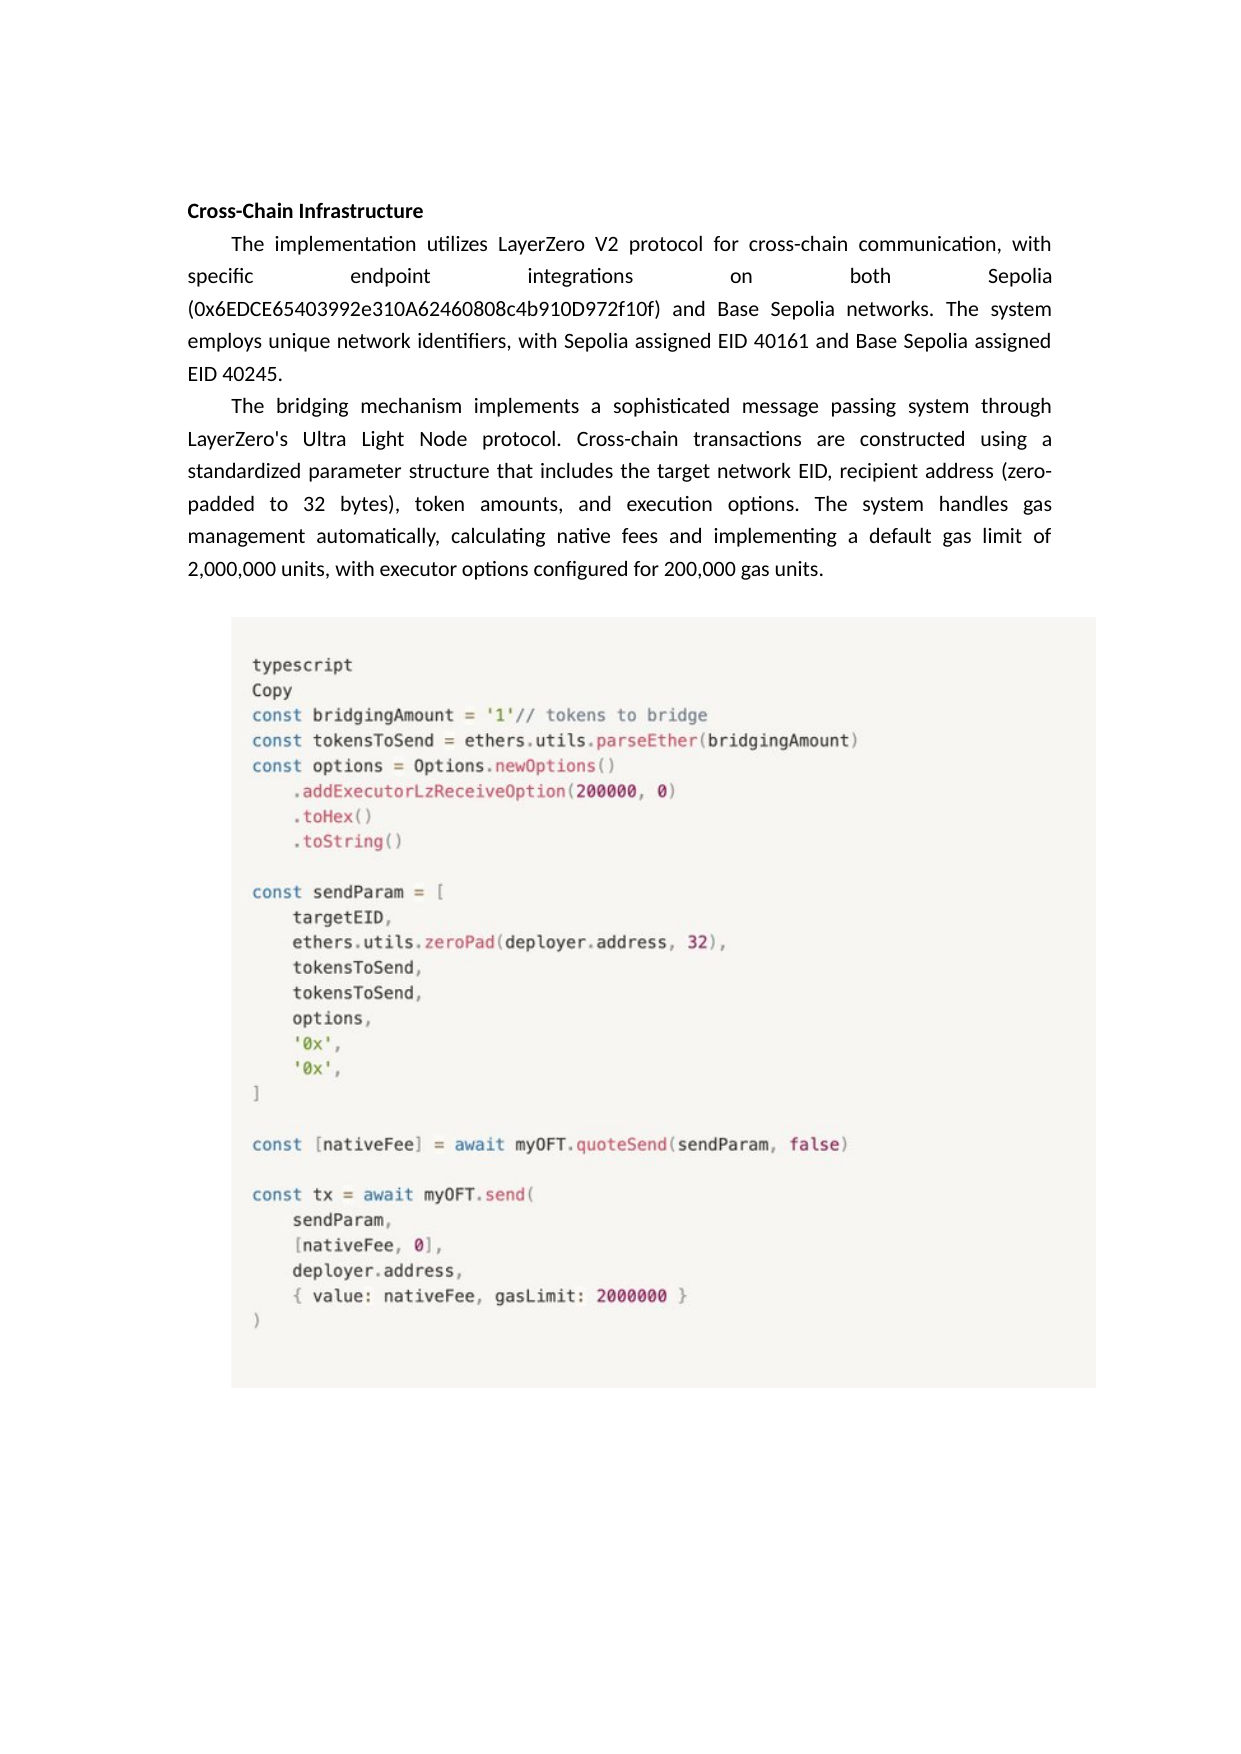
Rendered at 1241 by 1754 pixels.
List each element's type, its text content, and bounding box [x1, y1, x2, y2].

text Cross-Chain Infrastructure [187, 194, 1053, 227]
text The implementation utilizes LayerZero V2 protocol for cross-chain communication, with specific endpoint integrations on both Sepolia (0x6EDCE65403992e310A62460808c4b910D972f10f) and Base Sepolia networks. The system employs unique network identifiers, with Sepolia assigned EID 40161 and Base Sepolia assigned EID 40245. [187, 227, 1053, 389]
picture [231, 617, 1097, 1388]
text The bridging mechanism implements a sophisticated message passing system through LayerZero's Ultra Light Node protocol. Cross-chain transactions are constructed using a standardized parameter structure that includes the target network EID, recipient address (zero-padded to 32 bytes), token amounts, and execution options. The system handles gas management automatically, calculating native fees and implementing a default gas limit of 2,000,000 units, with executor options configured for 200,000 gas units. [187, 389, 1053, 584]
